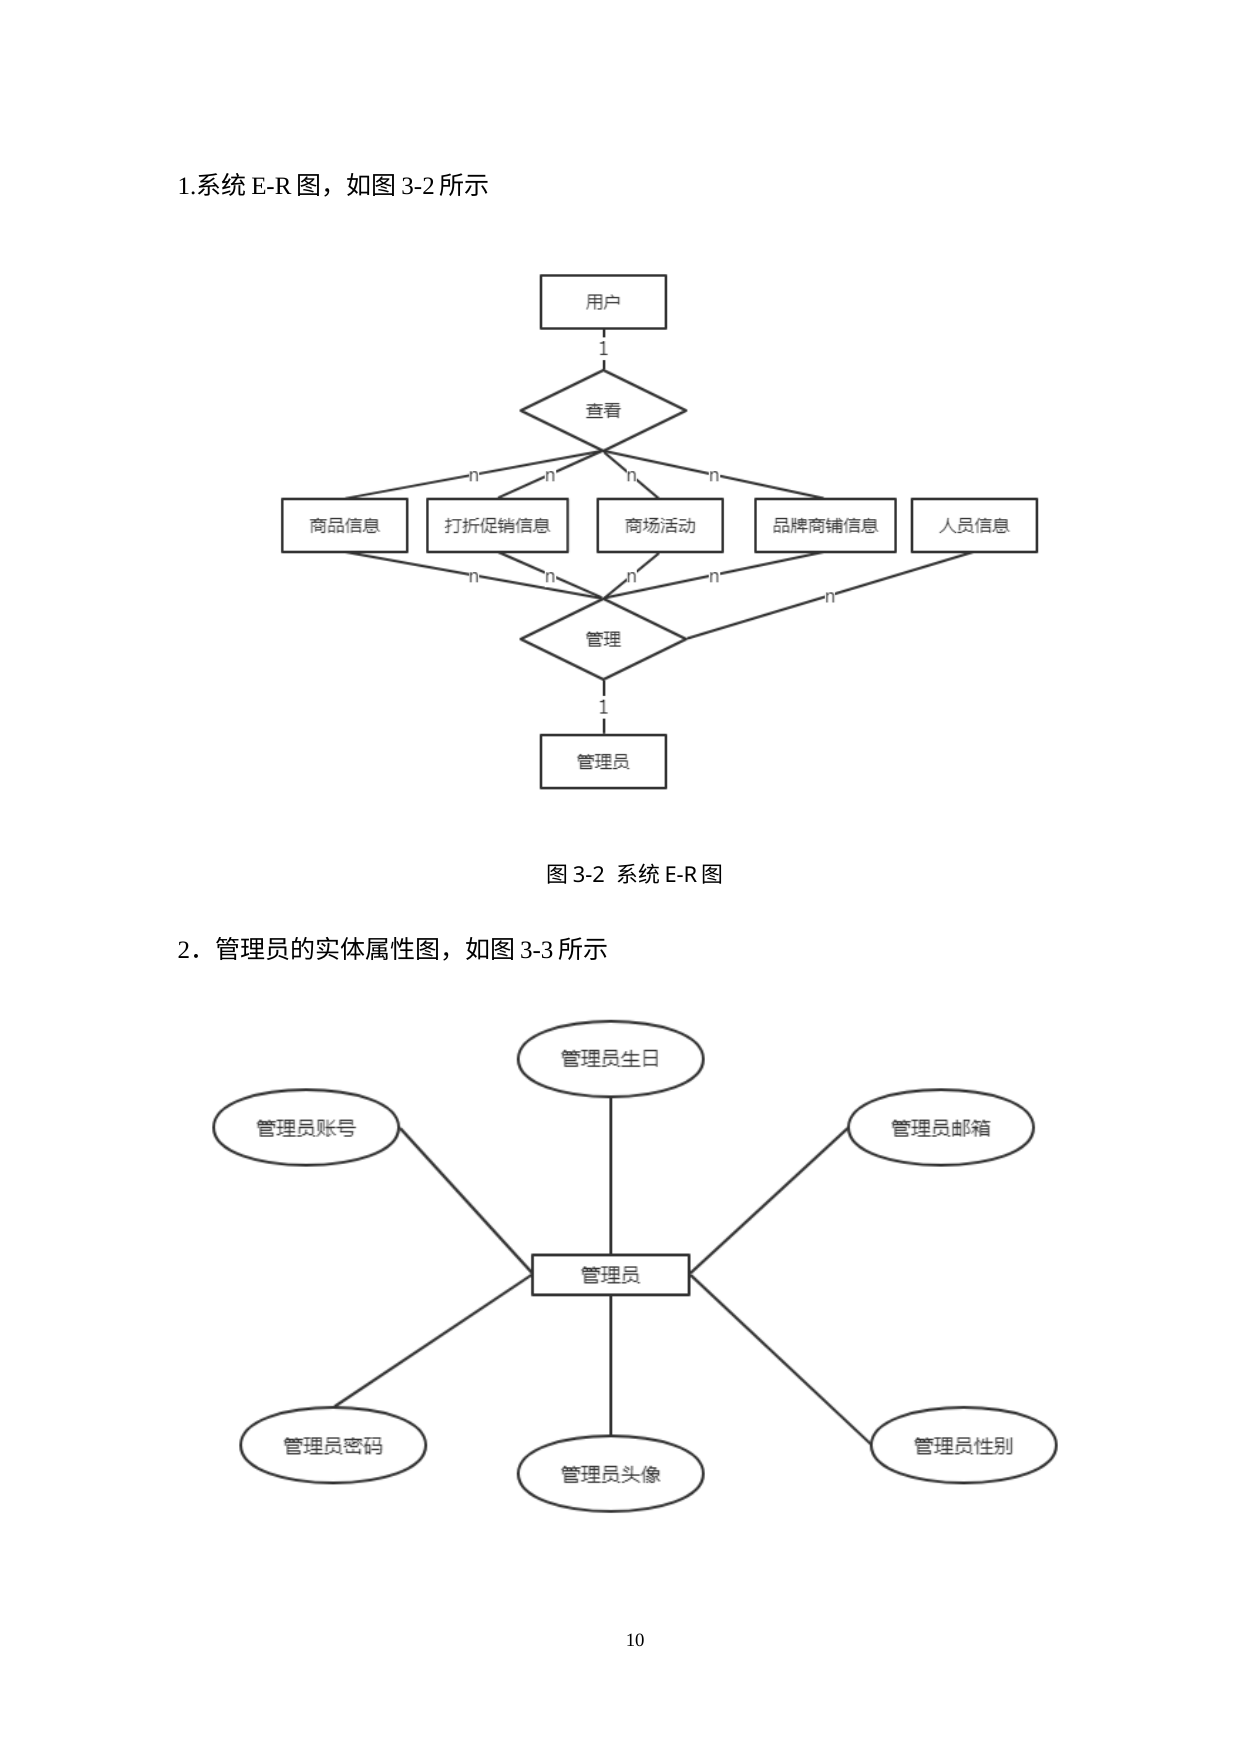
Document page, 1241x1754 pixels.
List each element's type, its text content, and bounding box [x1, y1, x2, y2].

picture [184, 1003, 1085, 1533]
text 图3-2 系统E-R图 [177, 854, 1092, 891]
picture [184, 239, 1085, 816]
text 1.系统E-R图，如图3-2所示 [177, 164, 1092, 202]
text 2．管理员的实体属性图，如图3-3所示 [177, 929, 1092, 966]
